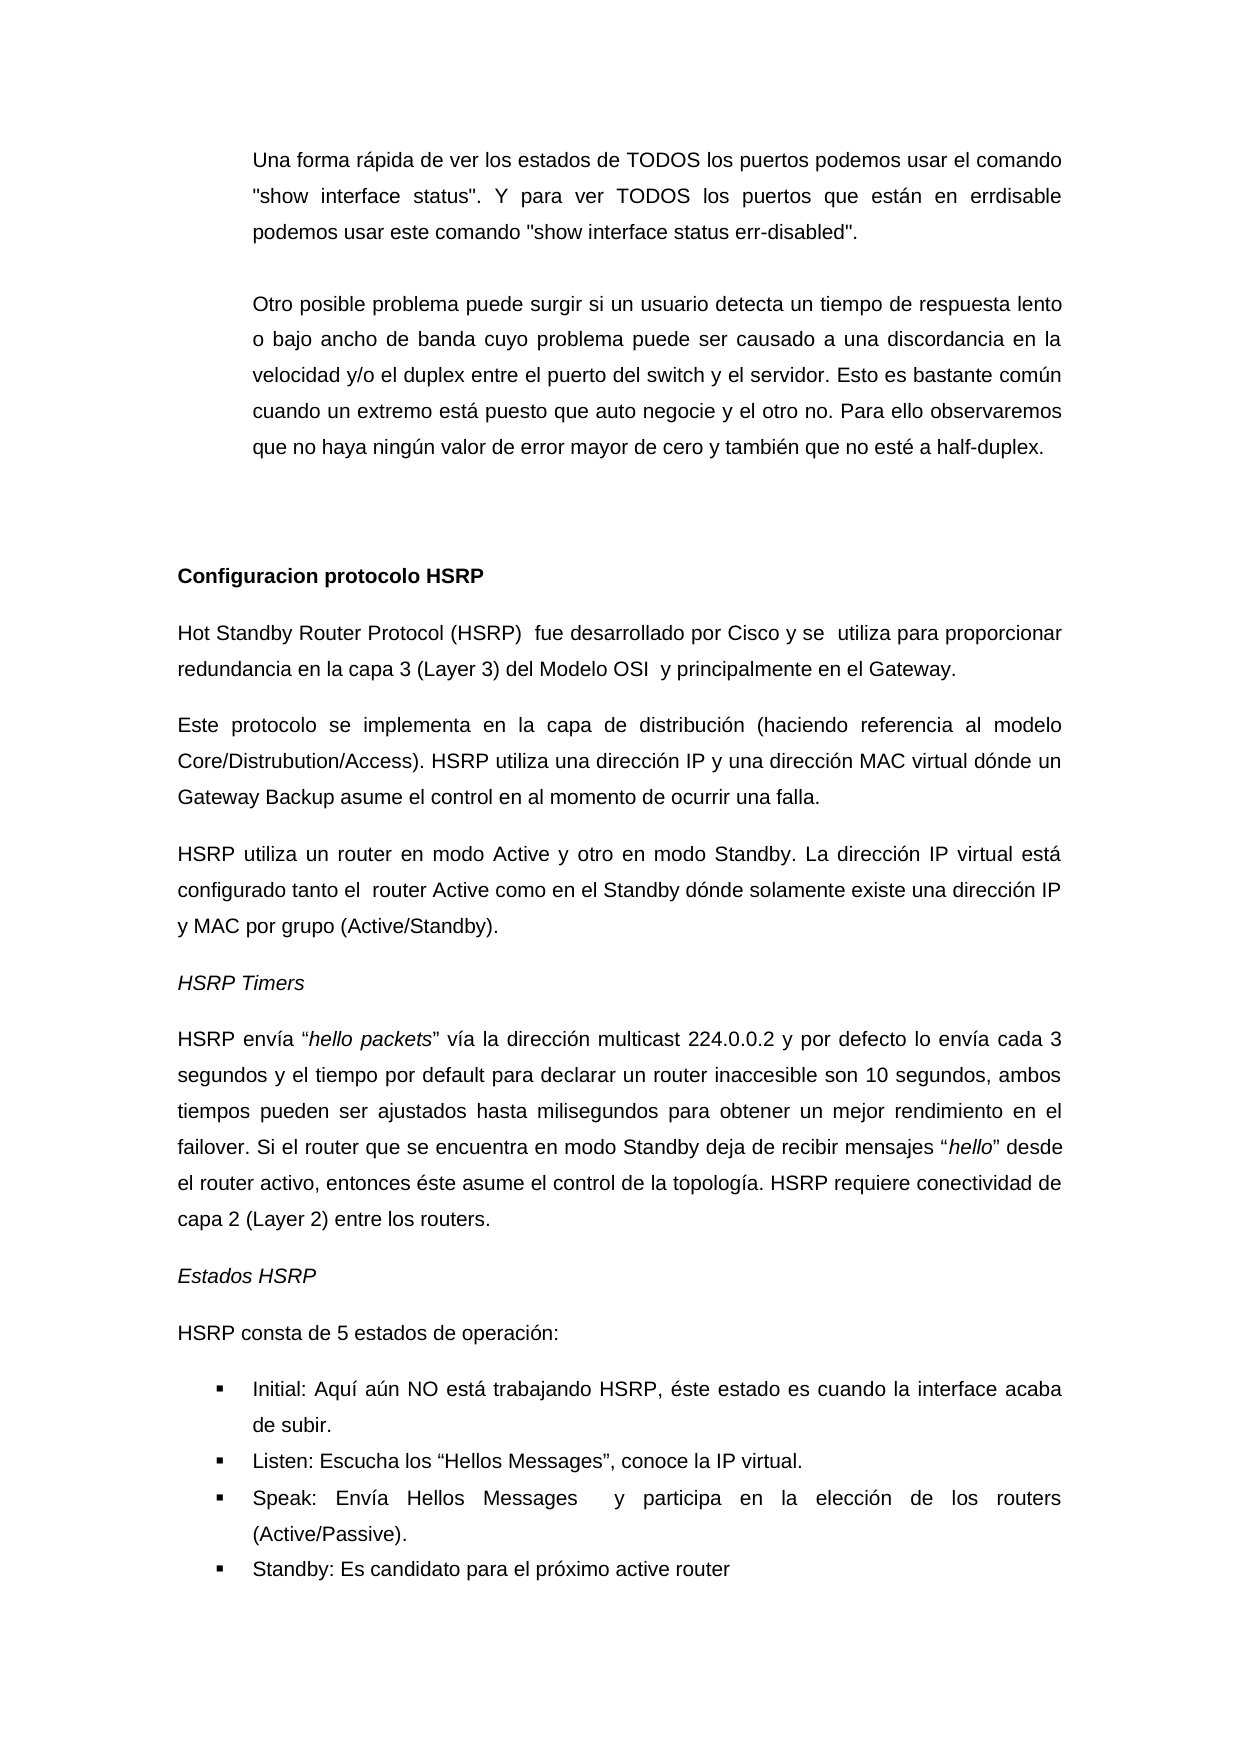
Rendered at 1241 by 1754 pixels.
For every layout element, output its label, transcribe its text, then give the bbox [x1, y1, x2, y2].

text HSRP utiliza un router en modo Active y otro en modo Standby. La dirección IP virtual está configurado tanto el router Active como en el Standby dónde solamente existe una dirección IP y MAC por grupo (Active/Standby). [177, 842, 1063, 938]
text Estados HSRP [177, 1264, 1063, 1288]
list Una forma rápida de ver los estados de TODOS los puertos podemos usar el comando "show interface status". Y para ver TODOS los puertos que están en errdisable podemos usar este comando "show interface status err-disabled". [252, 148, 1063, 243]
list Standby: Es candidato para el próximo active router [215, 1557, 1063, 1581]
text HSRP envía “hello packets” vía la dirección multicast 224.0.0.2 y por defecto lo envía cada 3 segundos y el tiempo por default para declarar un router inaccesible son 10 segundos, ambos tiempos pueden ser ajustados hasta milisegundos para obtener un mejor rendimiento en el failover. Si el router que se encuentra en modo Standby deja de recibir mensajes “hello” desde el router activo, entonces éste asume el control de la topología. HSRP requiere conectividad de capa 2 (Layer 2) entre los routers. [177, 1027, 1063, 1231]
text HSRP Timers [177, 971, 1063, 994]
text Este protocolo se implementa en la capa de distribución (haciendo referencia al modelo Core/Distrubution/Access). HSRP utiliza una dirección IP y una dirección MAC virtual dónde un Gateway Backup asume el control en al momento de ocurrir una falla. [177, 713, 1063, 809]
list Listen: Escucha los “Hellos Messages”, conoce la IP virtual. [215, 1449, 1063, 1473]
text Hot Standby Router Protocol (HSRP) fue desarrollado por Cisco y se utiliza para proporcionar redundancia en la capa 3 (Layer 3) del Modelo OSI y principalmente en el Gateway. [177, 621, 1063, 680]
text Configuracion protocolo HSRP [177, 564, 1063, 588]
list Otro posible problema puede surgir si un usuario detecta un tiempo de respuesta lento o bajo ancho de banda cuyo problema puede ser causado a una discordancia en la velocidad y/o el duplex entre el puerto del switch y el servidor. Esto es bastante común cuando un extremo está puesto que auto negocie y el otro no. Para ello observaremos que no haya ningún valor de error mayor de cero y también que no esté a half-duplex. [252, 291, 1063, 459]
text HSRP consta de 5 estados de operación: [177, 1321, 1063, 1344]
list Initial: Aquí aún NO está trabajando HSRP, éste estado es cuando la interface acaba de subir. [215, 1377, 1063, 1437]
list Speak: Envía Hellos Messages y participa en la elección de los routers (Active/Passive). [215, 1485, 1063, 1545]
